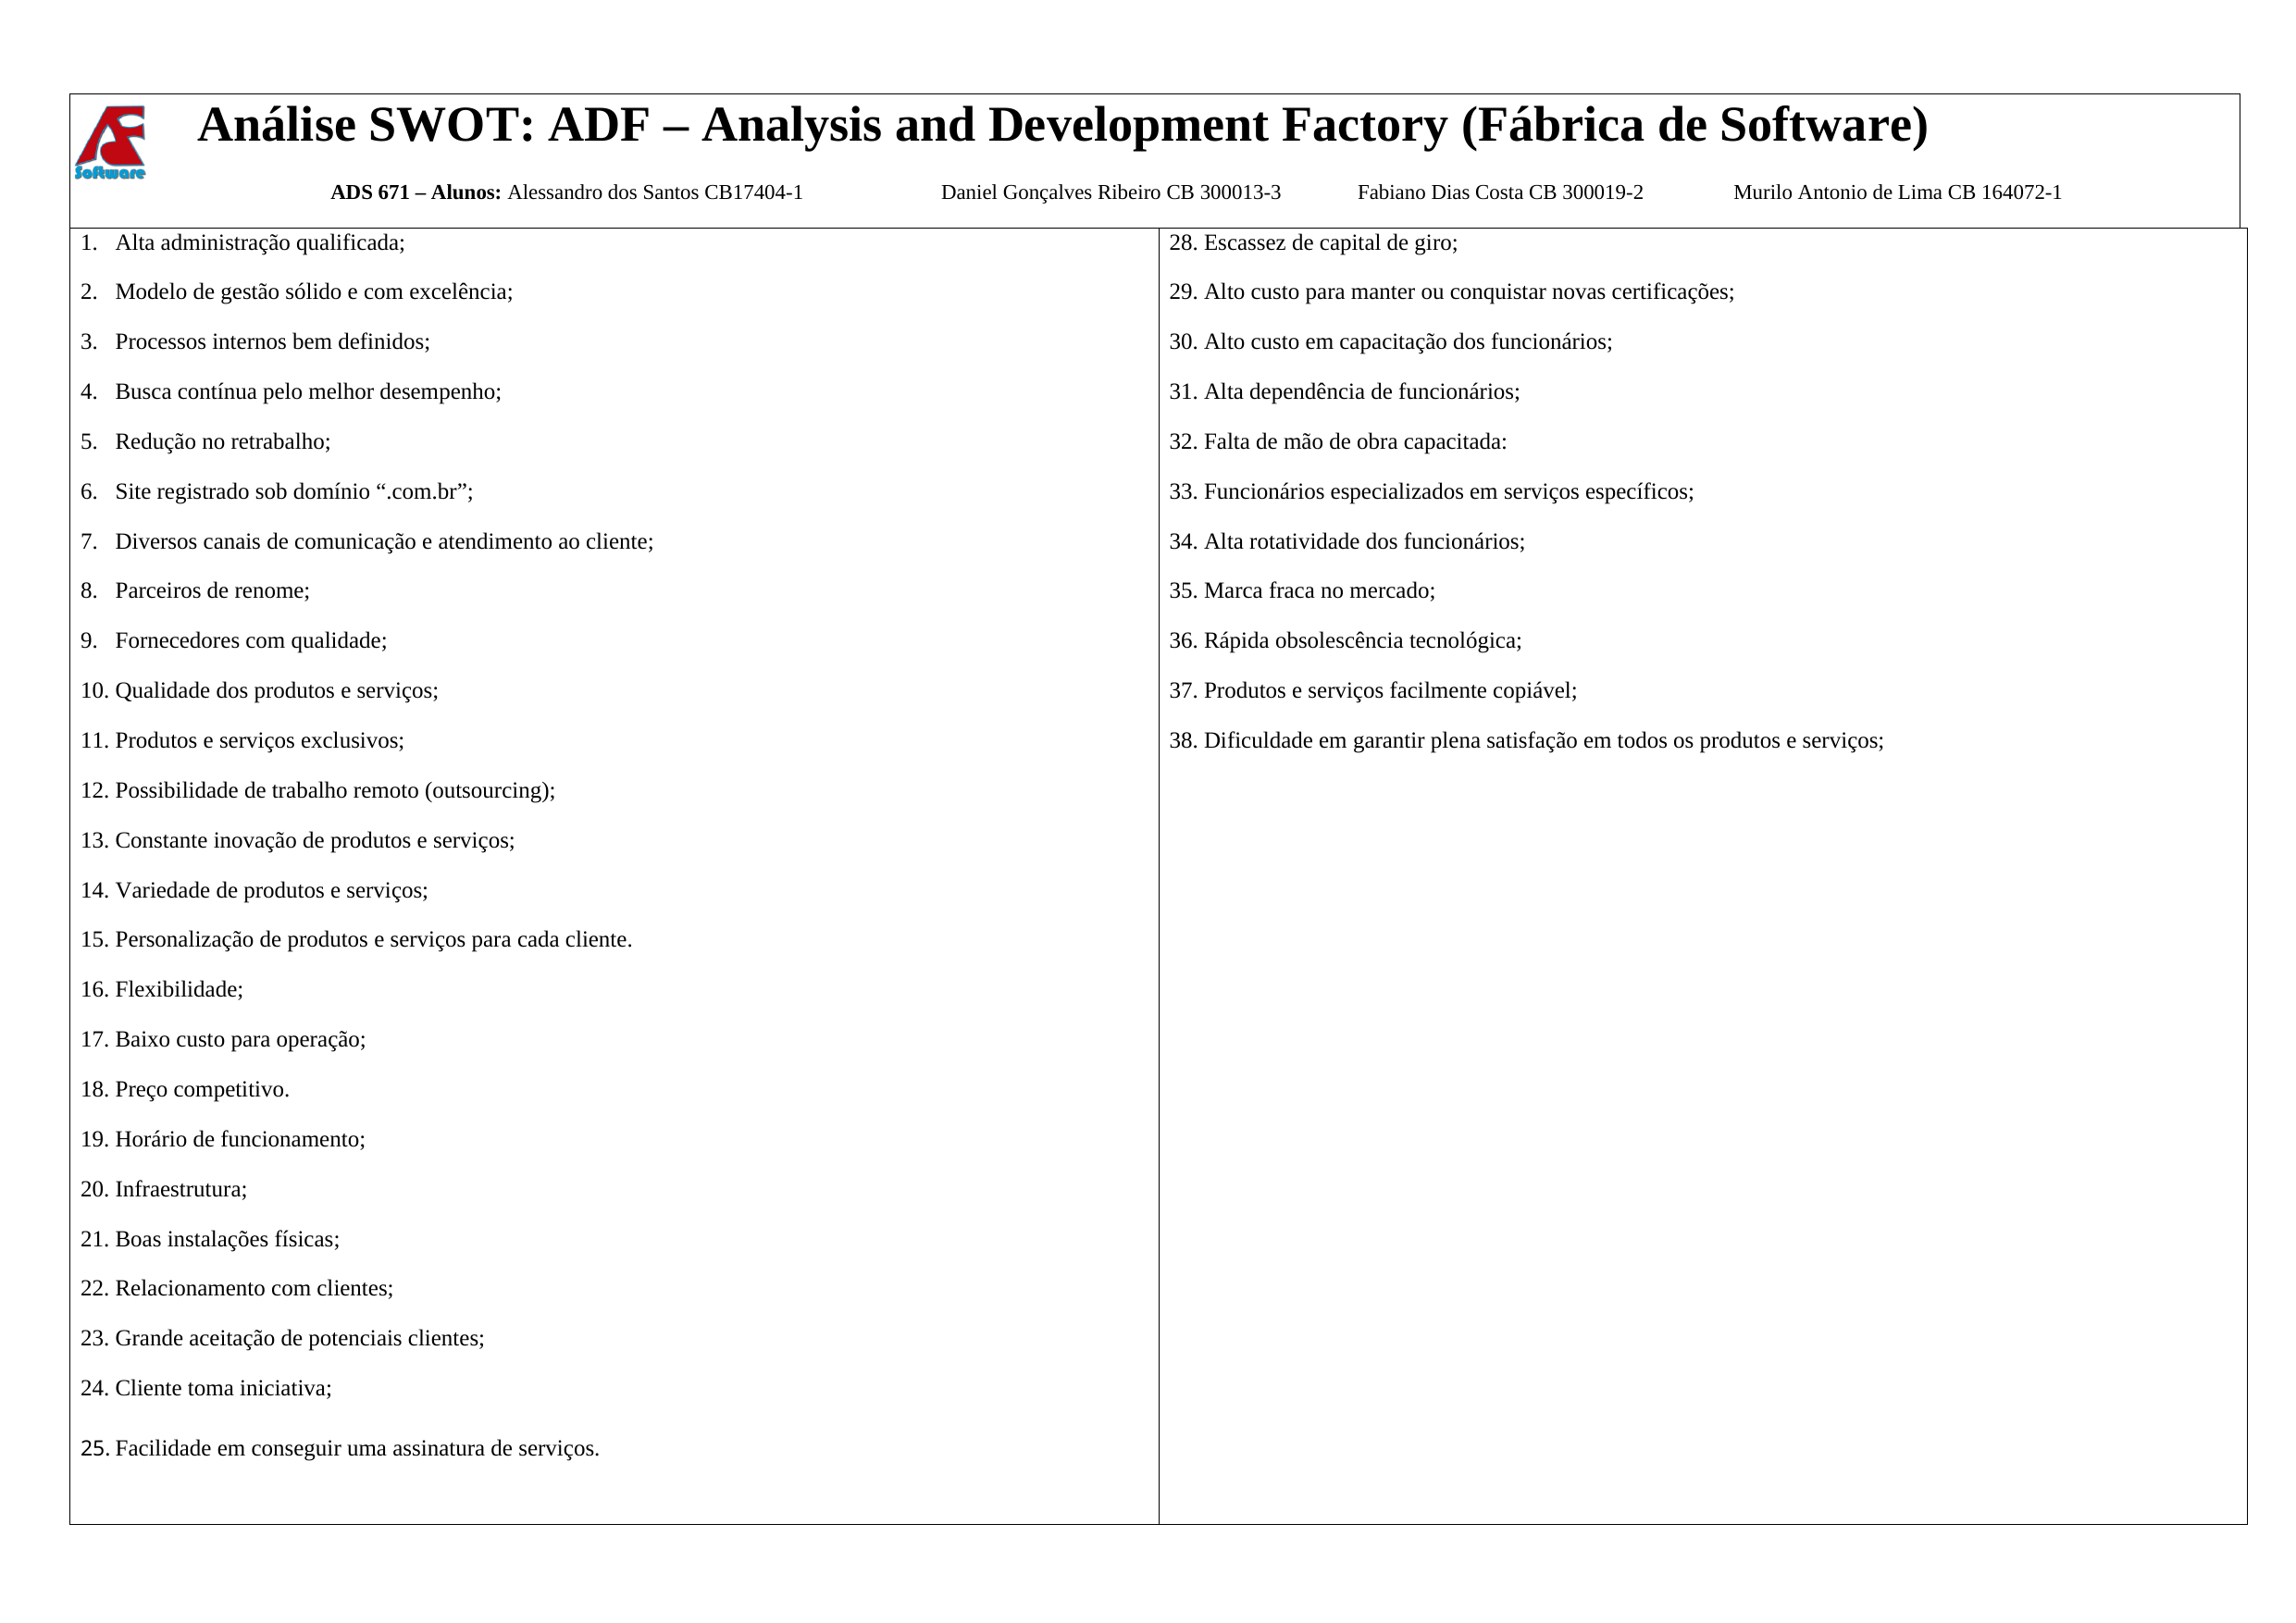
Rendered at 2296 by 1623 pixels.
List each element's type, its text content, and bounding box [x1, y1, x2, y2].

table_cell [70, 229, 1159, 1524]
picture [73, 105, 147, 184]
table_header Análise SWOT: ADF – Analysis and Development Factory (Fábrica de Software) ADS 671 – Alunos: Alessandro dos Santos CB17404-1 Daniel Gonçalves Ribeiro CB 300013-3 Fabiano Dias Costa CB 300019-2 Murilo Antonio de Lima CB 164072-1 [70, 94, 2240, 228]
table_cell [1160, 229, 2247, 1524]
